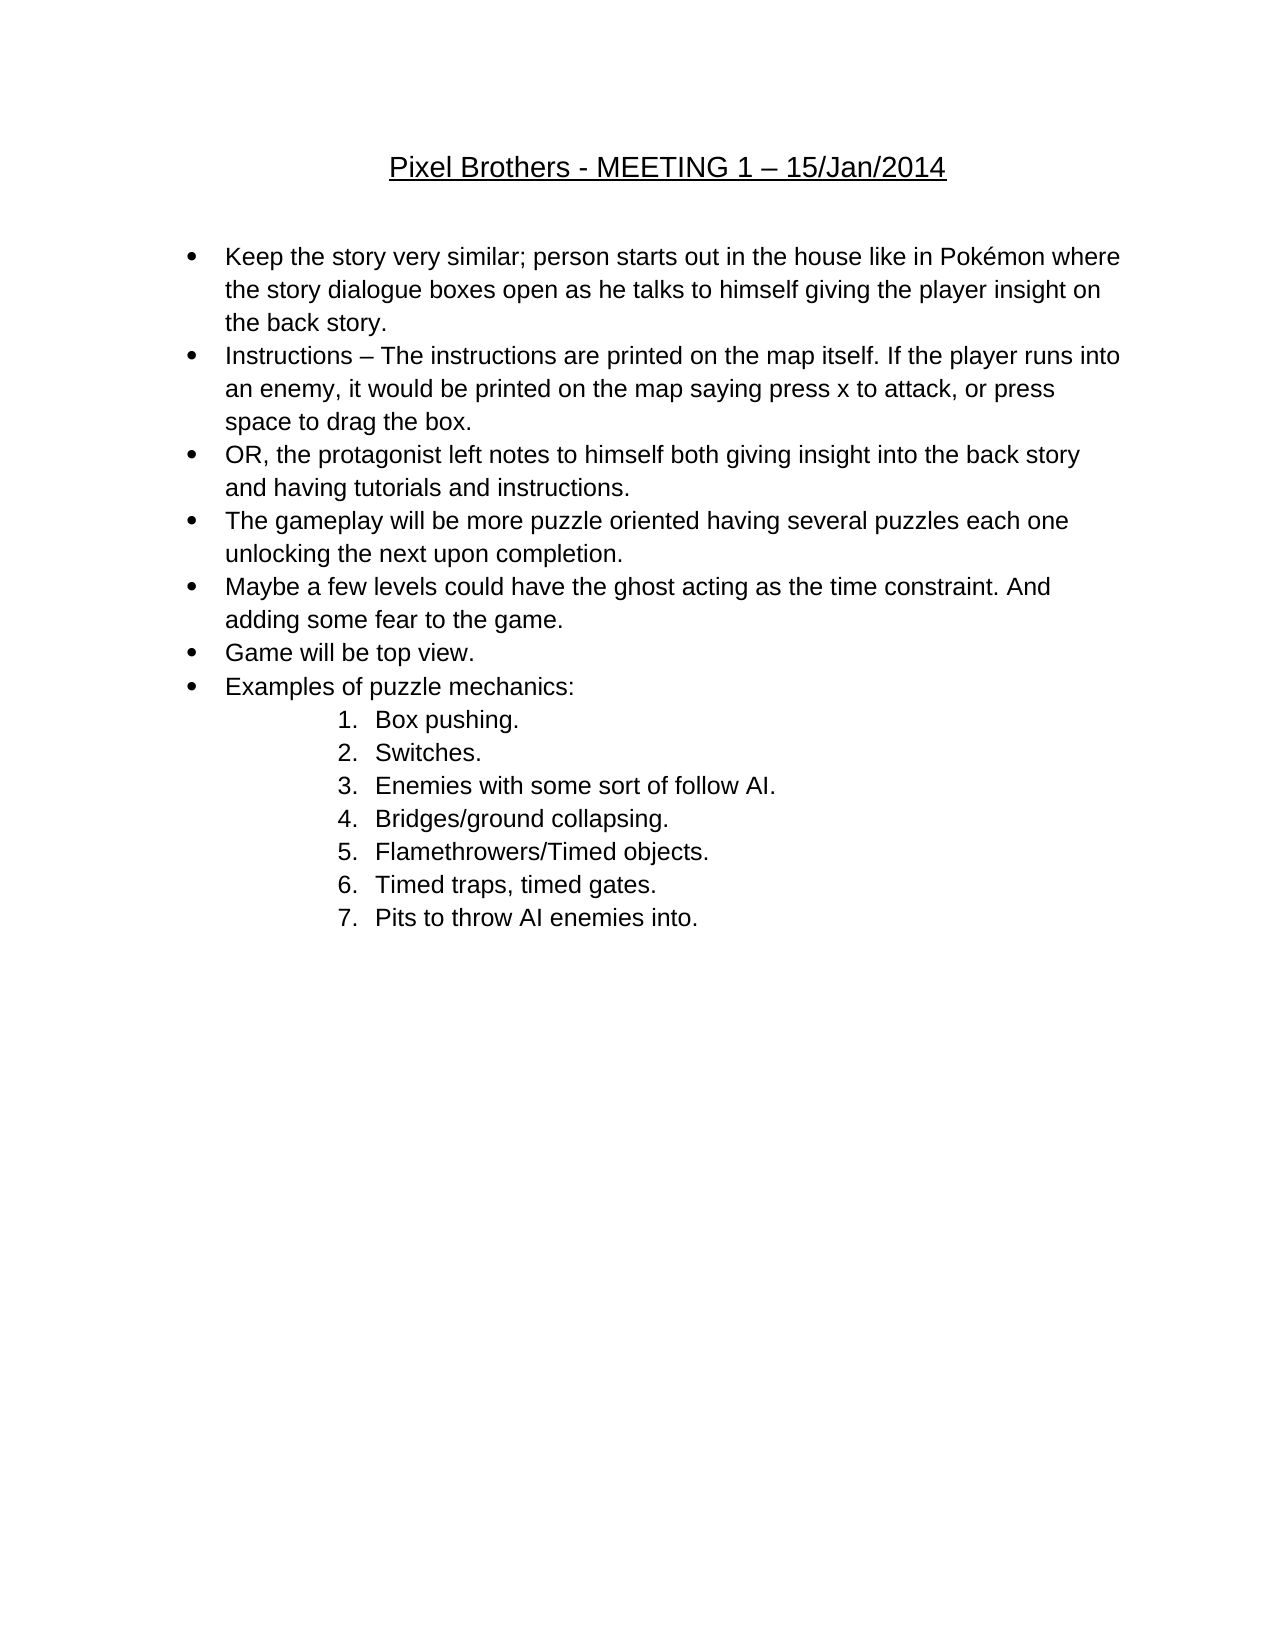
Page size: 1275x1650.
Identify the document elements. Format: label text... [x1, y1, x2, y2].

list Box pushing. [337, 705, 1125, 733]
list Flamethrowers/Timed objects. [337, 837, 1125, 866]
list Game will be top view. [187, 638, 1125, 667]
list Examples of puzzle mechanics: [187, 672, 1125, 700]
list Keep the story very similar; person starts out in the house like in Pokémon where the story dialogue boxes open as he talks to himself giving the player insight on the back story. [187, 242, 1125, 337]
list Maybe a few levels could have the ghost acting as the time constraint. And adding some fear to the game. [187, 572, 1125, 634]
list Bridges/ground collapsing. [337, 804, 1125, 832]
list The gameplay will be more puzzle oriented having several puzzles each one unlocking the next upon completion. [187, 506, 1125, 568]
list Enemies with some sort of follow AI. [337, 771, 1125, 799]
list Pits to throw AI enemies into. [337, 903, 1125, 932]
list Instructions – The instructions are printed on the map itself. If the player runs into an enemy, it would be printed on the map saying press x to attack, or press space to drag the box. [187, 341, 1125, 436]
list Switches. [337, 738, 1125, 766]
list OR, the protagonist left notes to himself both giving insight into the back story and having tutorials and instructions. [187, 440, 1125, 502]
list Timed traps, timed gates. [337, 870, 1125, 898]
text Pixel Brothers - MEETING 1 – 15/Jan/2014 [150, 150, 1125, 217]
